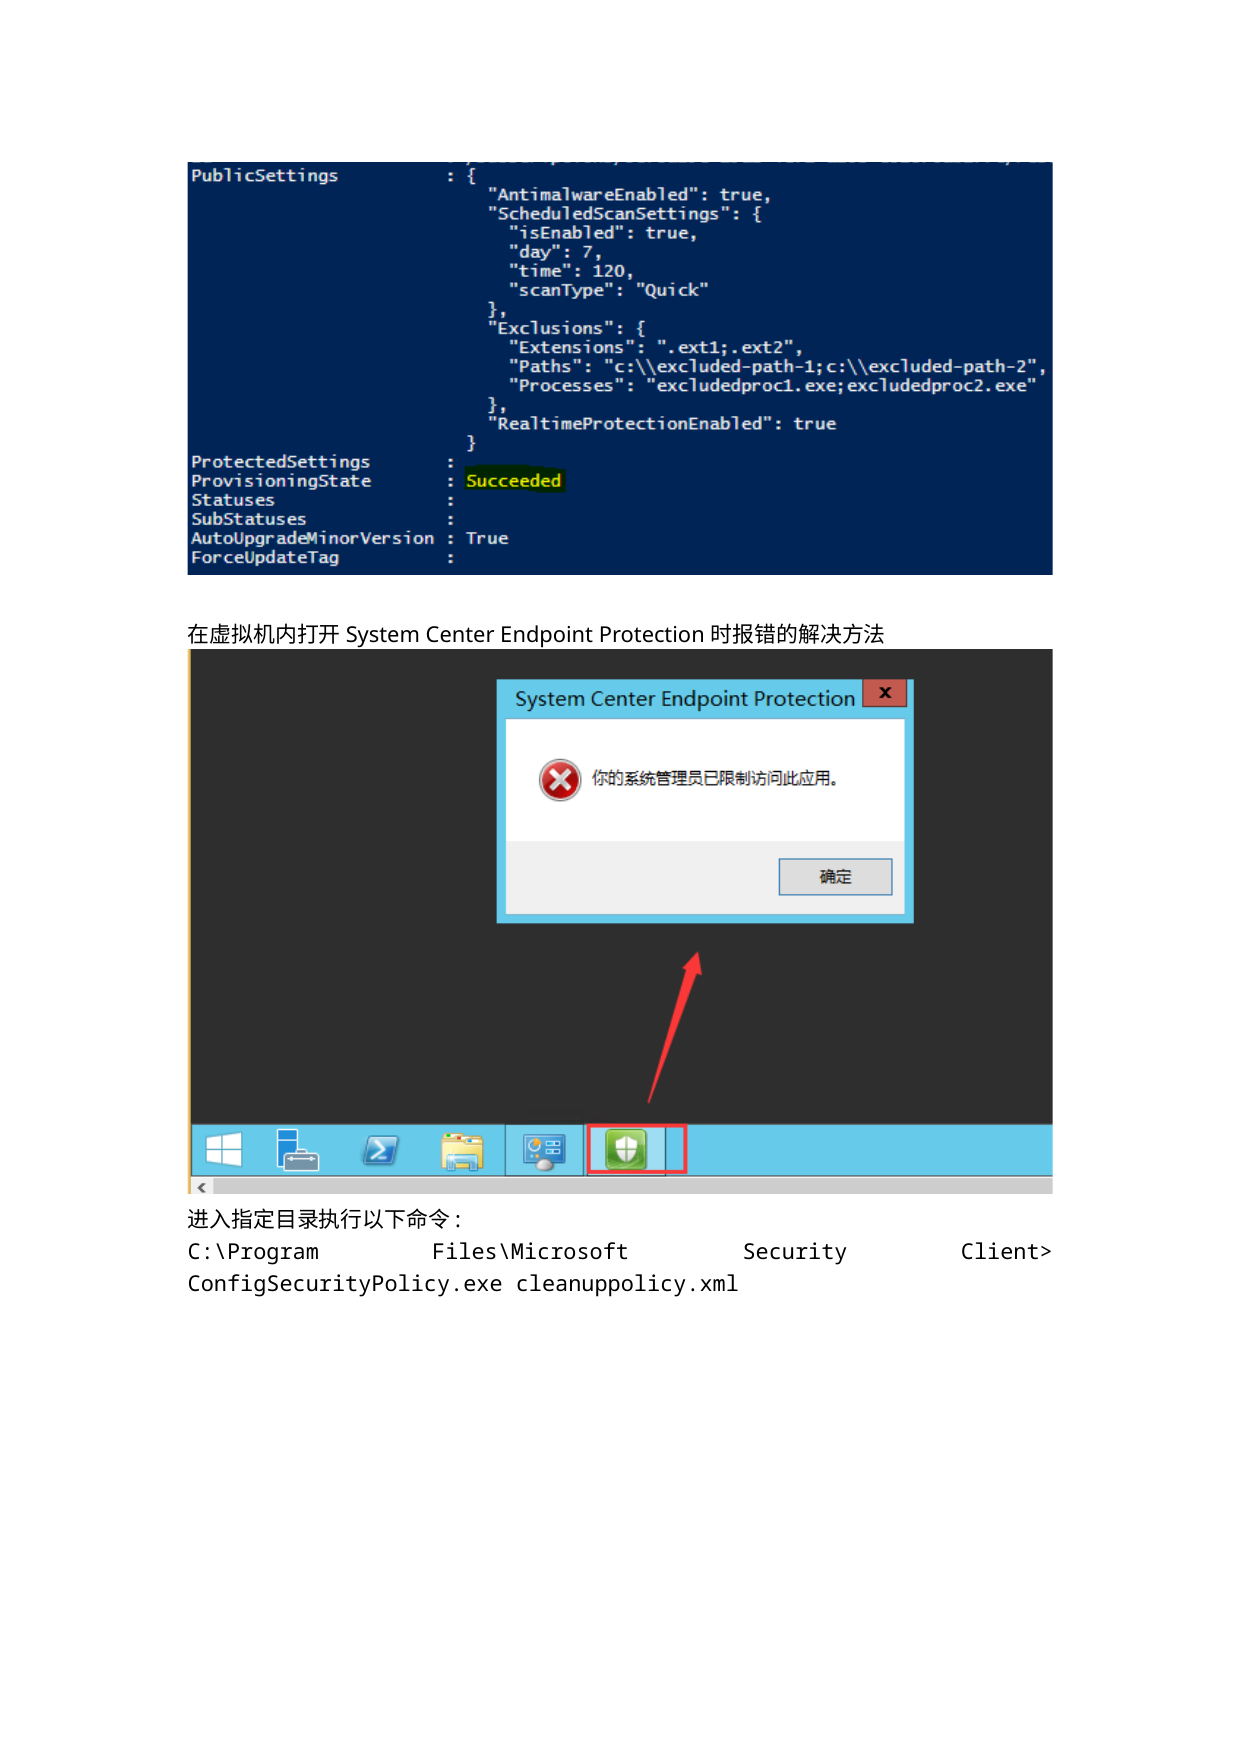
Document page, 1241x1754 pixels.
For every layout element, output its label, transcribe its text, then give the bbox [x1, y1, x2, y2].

text 进入指定目录执行以下命令 : [187, 1202, 1053, 1234]
text C:\Program Files\Microsoft Security Client> ConfigSecurityPolicy.exe cleanuppolicy.xml [187, 1234, 1053, 1299]
picture [187, 162, 1053, 575]
text 在虚拟机内打开 System Center Endpoint Protection 时报错的解决方法 [187, 617, 1053, 649]
picture [187, 649, 1053, 1194]
